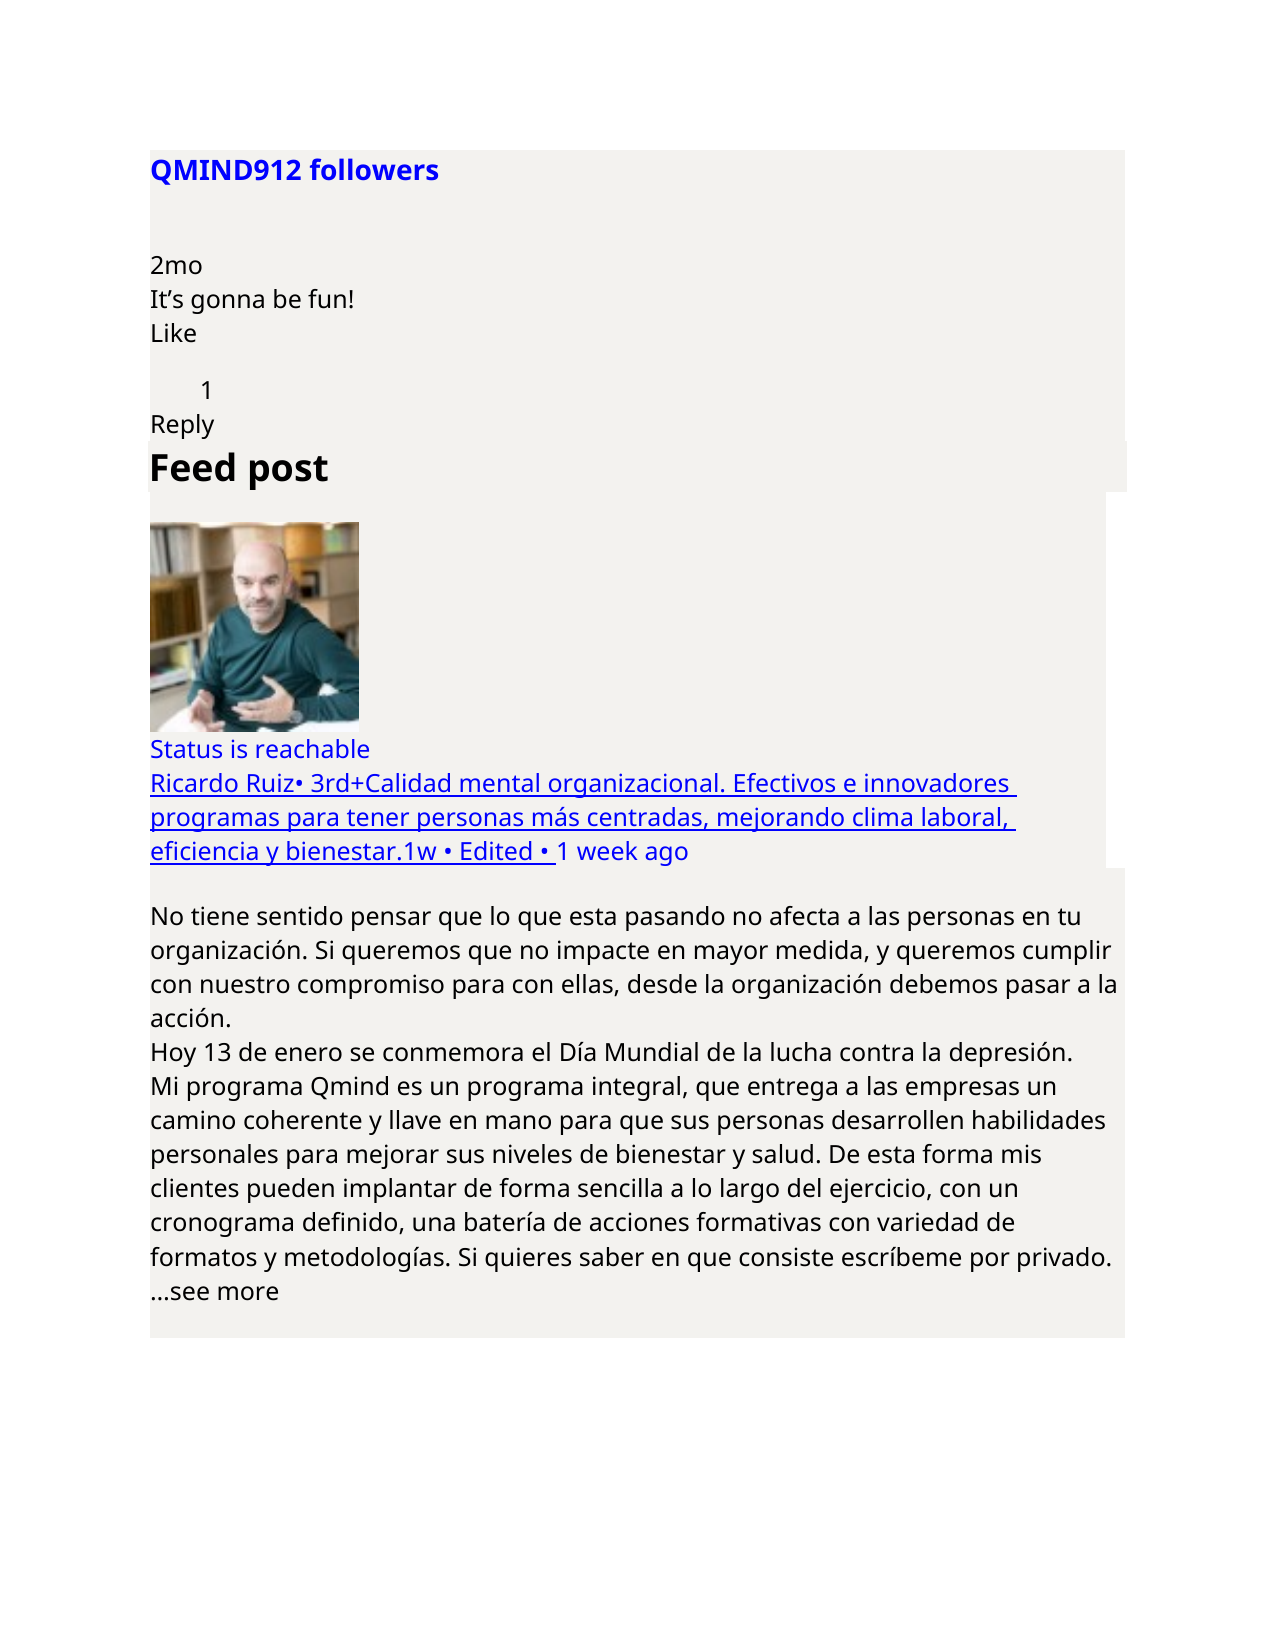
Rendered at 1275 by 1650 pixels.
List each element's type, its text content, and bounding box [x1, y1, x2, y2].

text Ricardo Ruiz• 3rd+Calidad mental organizacional. Efectivos e innovadores programas para tener personas más centradas, mejorando clima laboral, eficiencia y bienestar.1w • Edited • 1 week ago [150, 766, 1106, 868]
text It’s gonna be fun! [150, 282, 1125, 316]
picture [150, 522, 359, 732]
text Reply [150, 407, 1125, 441]
text Like [150, 316, 1125, 350]
text Feed post [148, 441, 1127, 492]
text 2mo [150, 248, 1125, 282]
text Status is reachable [150, 732, 1106, 766]
text No tiene sentido pensar que lo que esta pasando no afecta a las personas en tu organización. Si queremos que no impacte en mayor medida, y queremos cumplir con nuestro compromiso para con ellas, desde la organización debemos pasar a la acción. Hoy 13 de enero se conmemora el Día Mundial de la lucha contra la depresión. Mi programa Qmind es un programa integral, que entrega a las empresas un camino coherente y llave en mano para que sus personas desarrollen habilidades personales para mejorar sus niveles de bienestar y salud. De esta forma mis clientes pueden implantar de forma sencilla a lo largo del ejercicio, con un cronograma definido, una batería de acciones formativas con variedad de formatos y metodologías. Si quieres saber en que consiste escríbeme por privado. [150, 898, 1125, 1273]
text 1 [150, 350, 1125, 407]
text …see more [150, 1273, 1125, 1307]
text QMIND912 followers [150, 150, 1125, 188]
